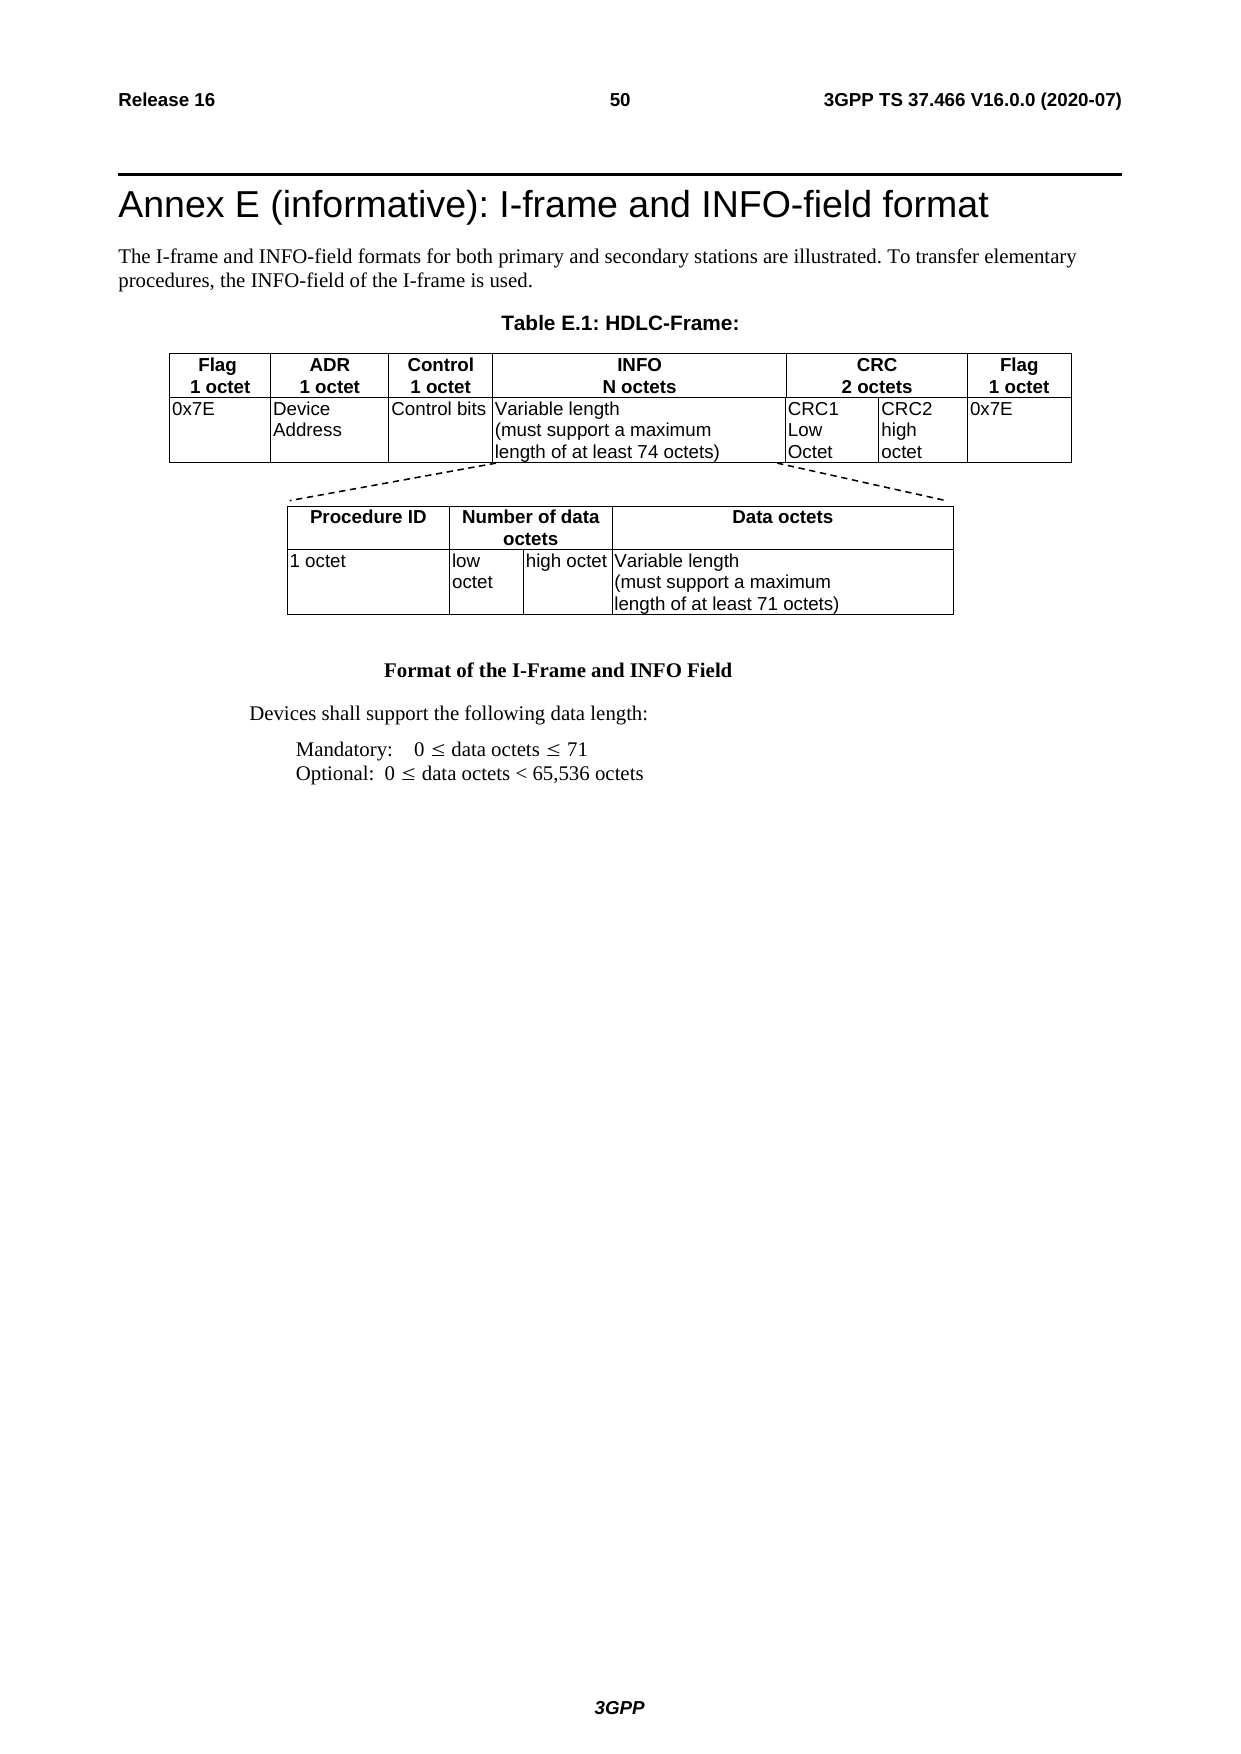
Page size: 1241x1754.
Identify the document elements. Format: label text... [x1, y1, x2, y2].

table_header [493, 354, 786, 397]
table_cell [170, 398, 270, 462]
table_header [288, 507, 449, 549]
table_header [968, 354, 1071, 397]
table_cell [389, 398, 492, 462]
text Format of the I-Frame and INFO Field [193, 658, 1122, 682]
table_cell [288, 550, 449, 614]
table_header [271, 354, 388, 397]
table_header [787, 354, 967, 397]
text The I-frame and INFO-field formats for both primary and secondary stations are illustrated. To transfer elementary procedures, the INFO-field of the I-frame is used. [118, 244, 1122, 292]
text Optional: 0  data octets < 65,536 octets [249, 761, 1122, 785]
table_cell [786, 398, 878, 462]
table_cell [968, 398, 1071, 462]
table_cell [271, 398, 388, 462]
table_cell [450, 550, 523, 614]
subtitle Annex E (informative): I-frame and INFO-field format [118, 176, 1122, 225]
text Mandatory: 0  data octets  71 [249, 737, 1122, 761]
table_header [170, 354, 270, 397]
text Table E.1: HDLC-Frame: [118, 311, 1122, 334]
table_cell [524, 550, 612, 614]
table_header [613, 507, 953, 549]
text Devices shall support the following data length: [249, 701, 1122, 724]
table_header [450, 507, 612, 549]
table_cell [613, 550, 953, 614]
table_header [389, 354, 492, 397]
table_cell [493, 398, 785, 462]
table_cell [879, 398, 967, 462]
